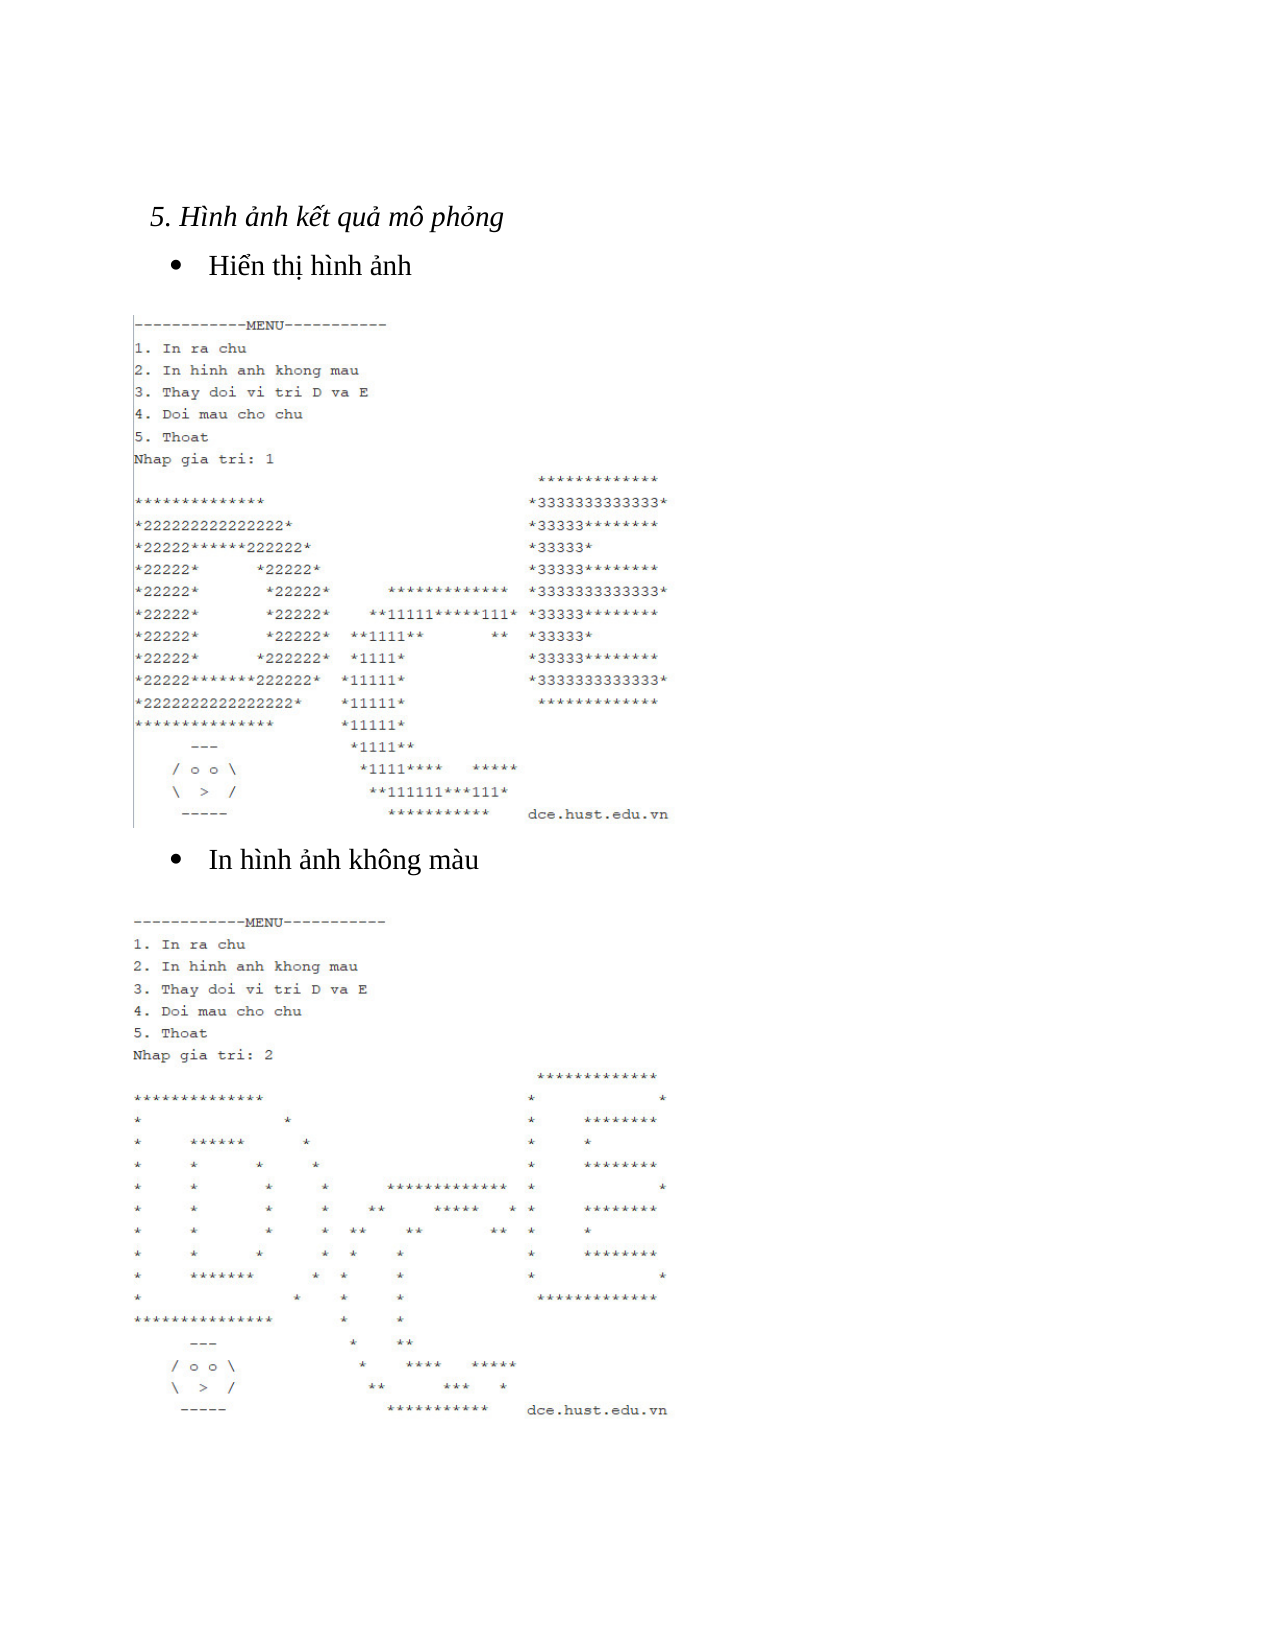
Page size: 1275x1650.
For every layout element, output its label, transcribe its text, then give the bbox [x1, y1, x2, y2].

list Hiển thị hình ảnh [171, 248, 1137, 281]
picture [133, 909, 882, 1427]
list Hình ảnh kết quả mô phỏng [150, 203, 1137, 233]
list In hình ảnh không màu [171, 842, 1137, 876]
picture [133, 315, 859, 828]
